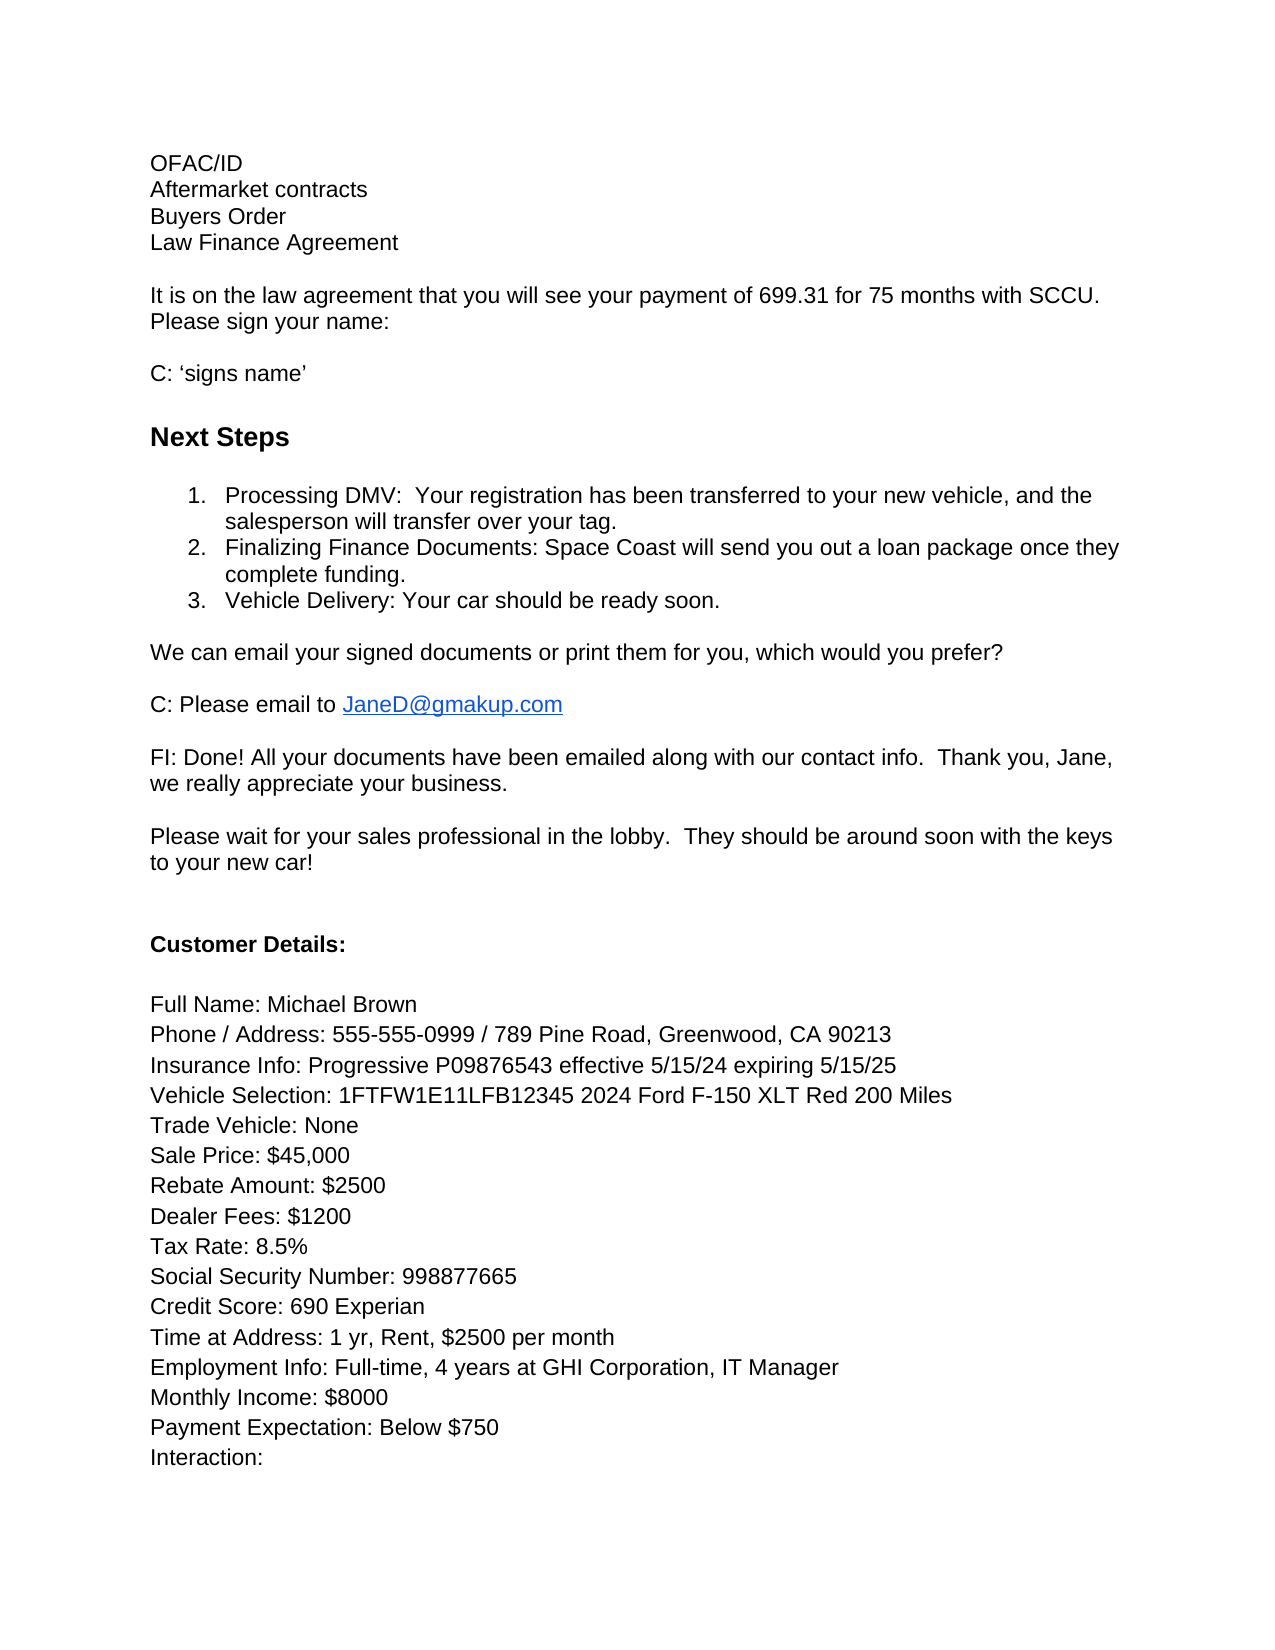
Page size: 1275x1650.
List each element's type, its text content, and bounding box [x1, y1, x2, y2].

text Trade Vehicle: None [150, 1112, 1125, 1138]
text Customer Details: [150, 931, 1125, 957]
text Interaction: [150, 1444, 1125, 1471]
text Rebate Amount: $2500 [150, 1172, 1125, 1199]
text Time at Address: 1 yr, Rent, $2500 per month [150, 1323, 1125, 1350]
text Full Name: Michael Brown [150, 991, 1125, 1018]
text Credit Score: 690 Experian [150, 1293, 1125, 1320]
text We can email your signed documents or print them for you, which would you prefer? C: Please email to JaneD@gmakup.com FI: Done! All your documents have been emailed along with our contact info. Thank you, Jane, we really appreciate your business. Please wait for your sales professional in the lobby. They should be around soon with the keys to your new car! [150, 638, 1125, 876]
text Social Security Number: 998877665 [150, 1263, 1125, 1289]
list Finalizing Finance Documents: Space Coast will send you out a loan package once they complete funding. [187, 534, 1125, 587]
text Sale Price: $45,000 [150, 1142, 1125, 1169]
text Dealer Fees: $1200 [150, 1203, 1125, 1229]
text Payment Expectation: Below $750 [150, 1414, 1125, 1441]
text C: ‘signs name’ Next Steps [150, 359, 1125, 452]
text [150, 150, 1125, 334]
list Processing DMV: Your registration has been transferred to your new vehicle, and the salesperson will transfer over your tag. [187, 482, 1125, 534]
text Phone / Address: 555-555-0999 / 789 Pine Road, Greenwood, CA 90213 [150, 1021, 1125, 1048]
list Vehicle Delivery: Your car should be ready soon. [187, 587, 1125, 613]
text Vehicle Selection: 1FTFW1E11LFB12345 2024 Ford F-150 XLT Red 200 Miles [150, 1082, 1125, 1108]
text Tax Rate: 8.5% [150, 1233, 1125, 1259]
text Employment Info: Full-time, 4 years at GHI Corporation, IT Manager [150, 1354, 1125, 1380]
text Insurance Info: Progressive P09876543 effective 5/15/24 expiring 5/15/25 [150, 1052, 1125, 1078]
text Monthly Income: $8000 [150, 1384, 1125, 1410]
